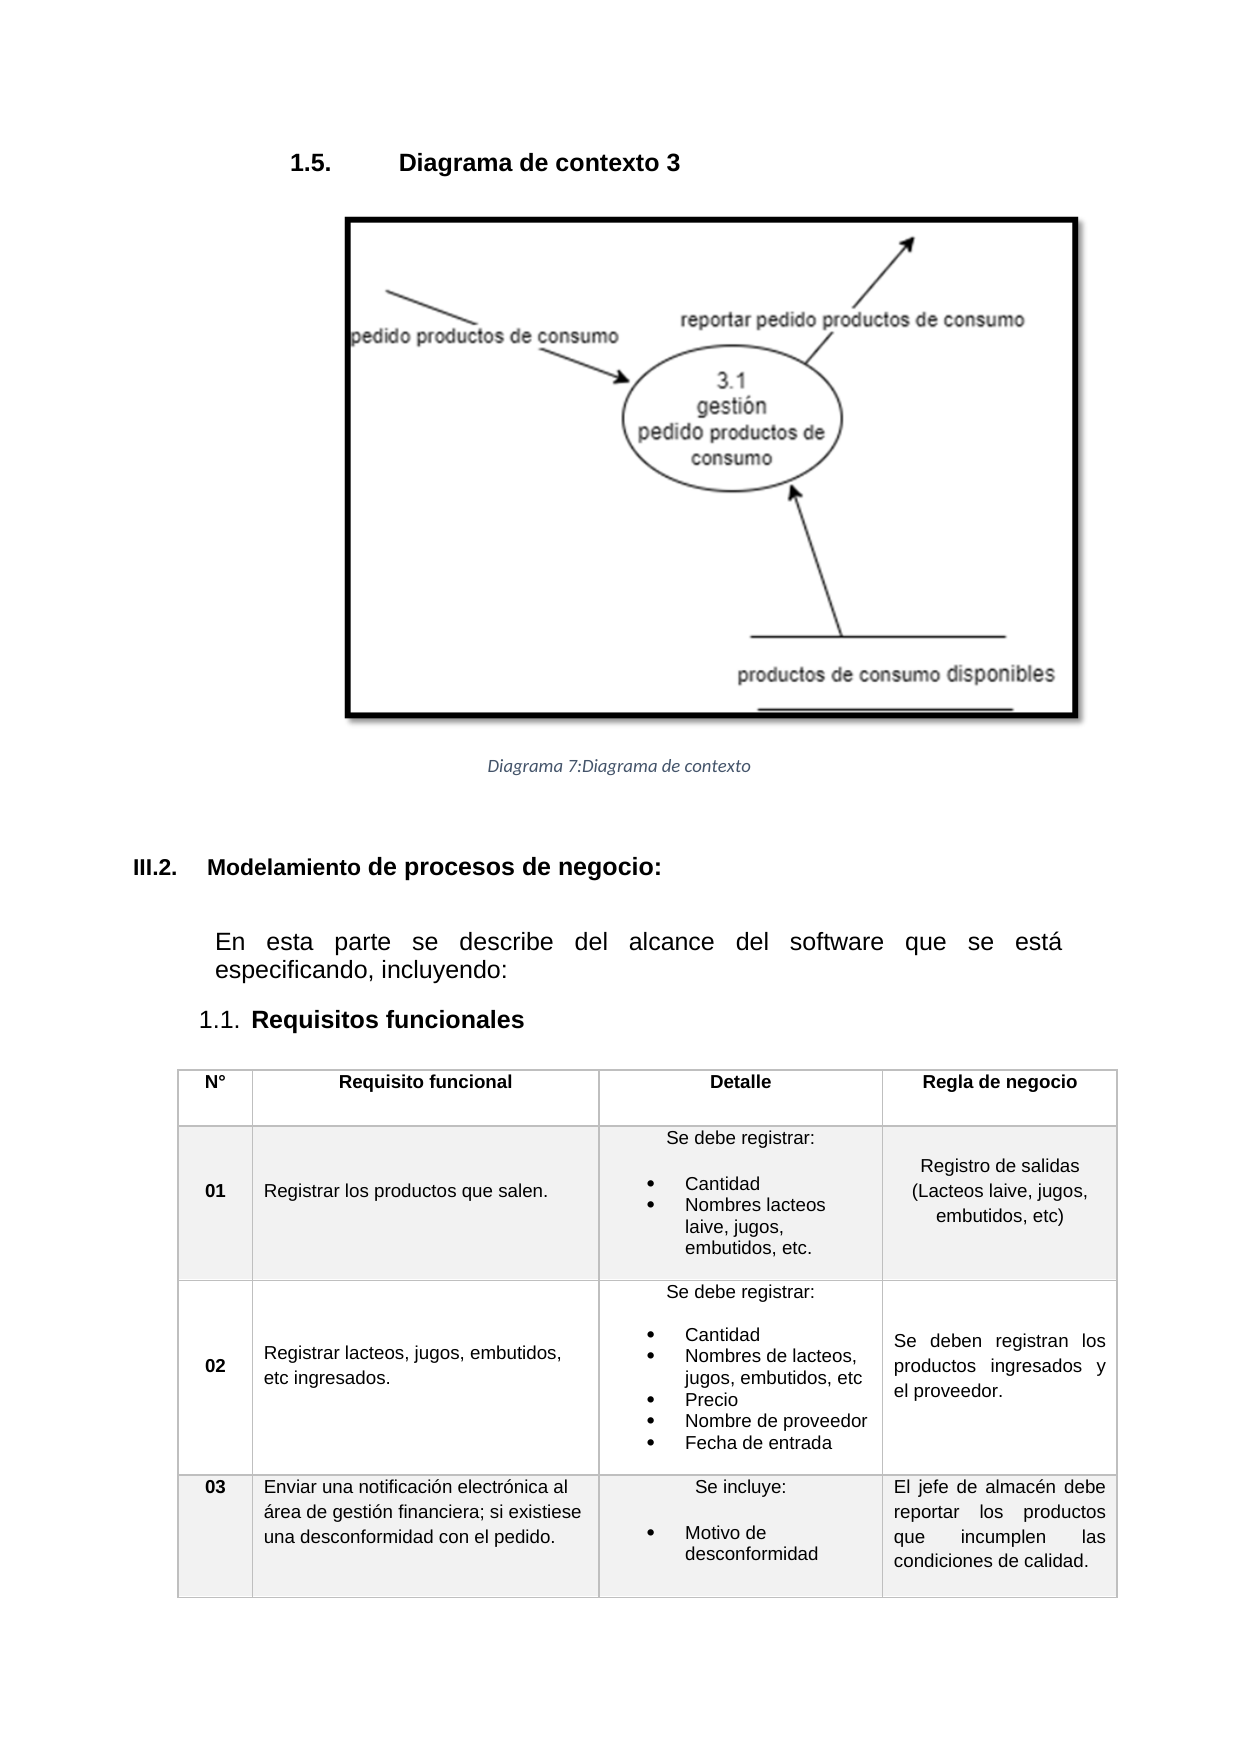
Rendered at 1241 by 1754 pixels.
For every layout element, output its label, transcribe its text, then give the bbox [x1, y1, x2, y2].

table_cell El jefe de almacén debe reportar los productos que incumplen las condiciones de calidad. [883, 1476, 1116, 1596]
table_cell 03 [179, 1476, 252, 1596]
text En esta parte se describe del alcance del software que se está especificando, incluyendo: [215, 927, 1063, 984]
table_cell 01 [179, 1127, 252, 1279]
picture [339, 211, 1090, 729]
table_cell Registro de salidas (Lacteos laive, jugos, embutidos, etc) [883, 1127, 1116, 1279]
table_cell Se deben registran los productos ingresados y el proveedor. [883, 1281, 1116, 1474]
table_cell Registrar los productos que salen. [253, 1127, 598, 1279]
list Modelamiento de procesos de negocio: [133, 851, 1063, 880]
list Diagrama de contexto 3 [290, 148, 1063, 176]
table_cell Enviar una notificación electrónica al área de gestión financiera; si existiese una desconformidad con el pedido. [253, 1476, 598, 1596]
table_cell 02 [179, 1281, 252, 1474]
table_cell Se incluye: Motivo de desconformidad Nombre de producto Firma electrónica de remitente [600, 1476, 882, 1596]
table_header Requisito funcional [253, 1071, 598, 1125]
list Requisitos funcionales [199, 1005, 1063, 1034]
table_header Regla de negocio [883, 1071, 1116, 1125]
table_cell Registrar lacteos, jugos, embutidos, etc ingresados. [253, 1281, 598, 1474]
table_cell Se debe registrar: Cantidad Nombres de lacteos, jugos, embutidos, etc Precio Nombre de proveedor Fecha de entrada [600, 1281, 882, 1474]
table_cell Se debe registrar: Cantidad Nombres lacteos laive, jugos, embutidos, etc. [600, 1127, 882, 1279]
table_header Detalle [600, 1071, 882, 1125]
table_header N° [179, 1071, 252, 1125]
